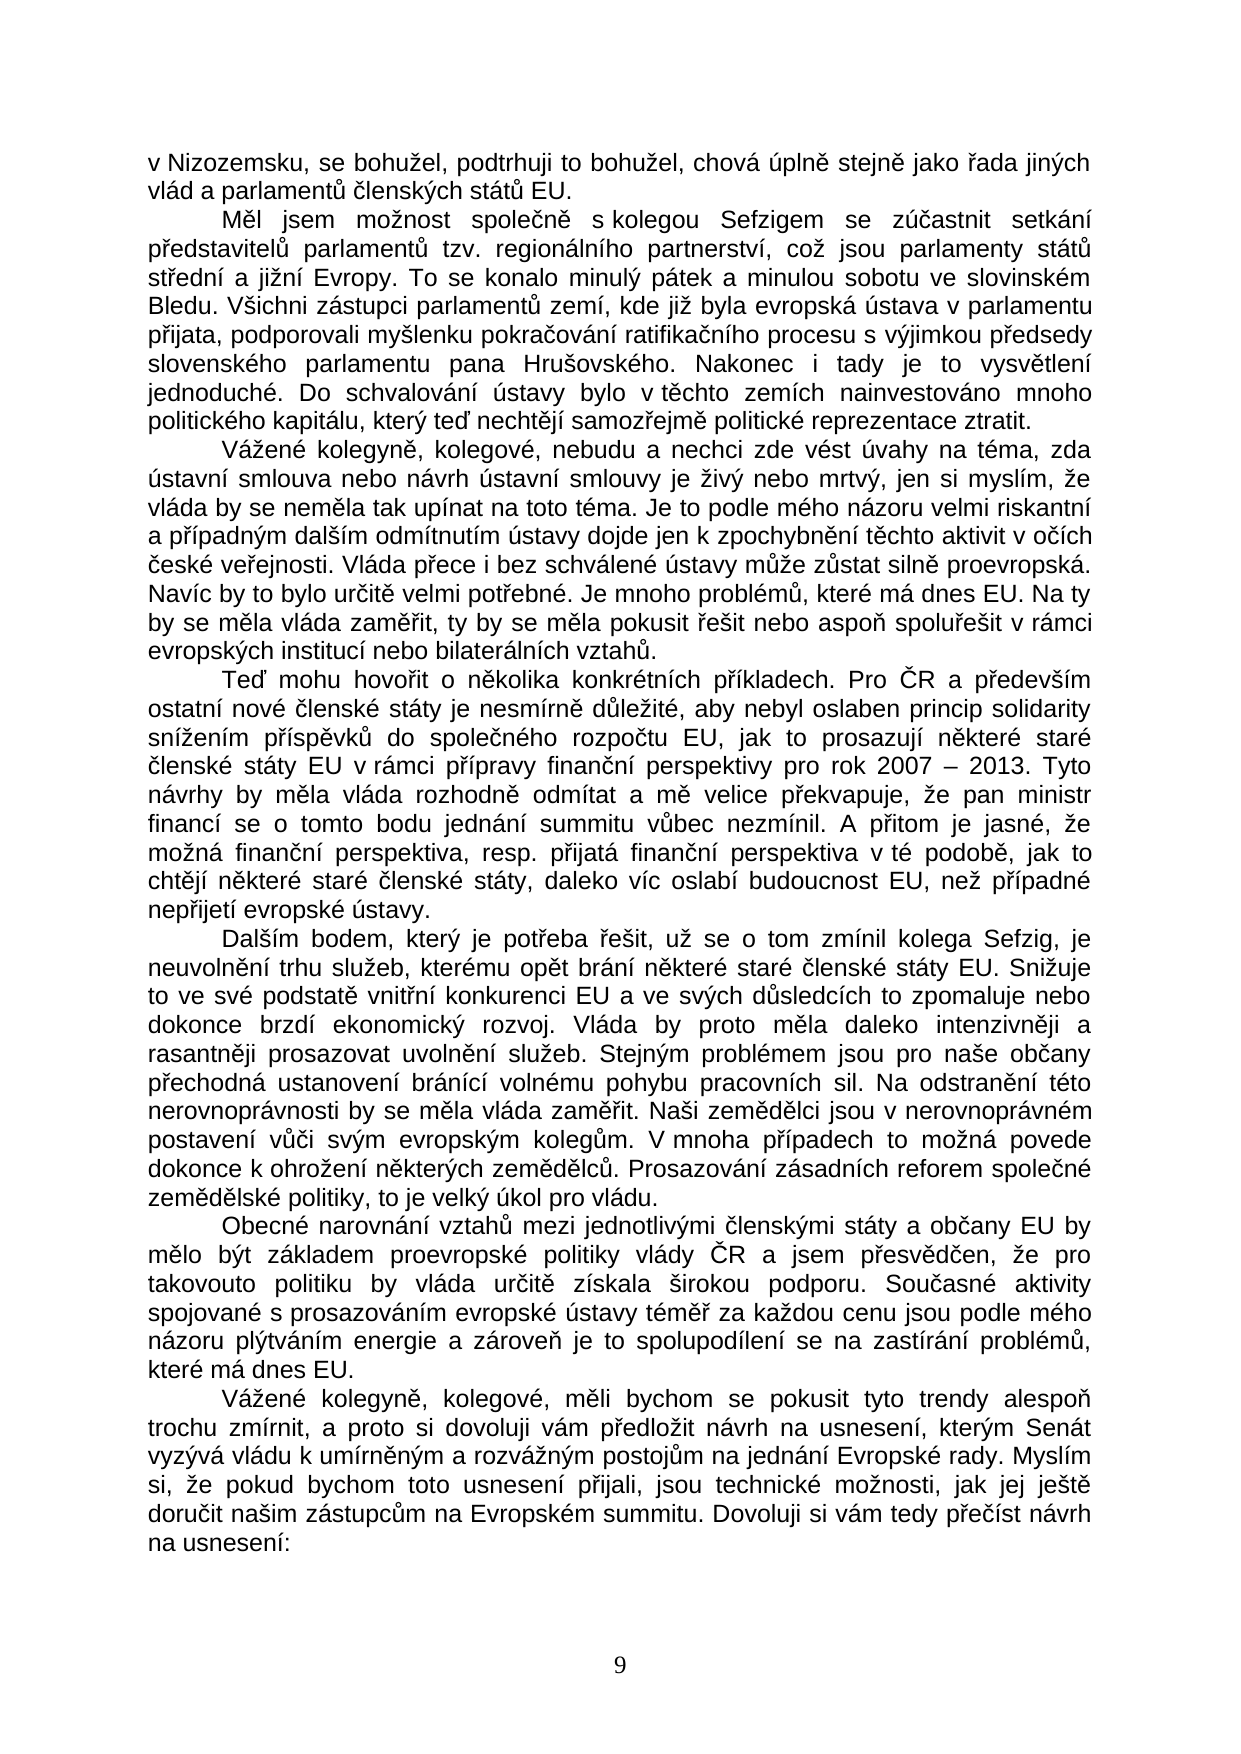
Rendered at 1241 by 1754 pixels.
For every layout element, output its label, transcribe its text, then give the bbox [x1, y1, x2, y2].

text Měl jsem možnost společně s kolegou Sefzigem se zúčastnit setkání představitelů parlamentů tzv. regionálního partnerství, což jsou parlamenty států střední a jižní Evropy. To se konalo minulý pátek a minulou sobotu ve slovinském Bledu. Všichni zástupci parlamentů zemí, kde již byla evropská ústava v parlamentu přijata, podporovali myšlenku pokračování ratifikačního procesu s výjimkou předsedy slovenského parlamentu pana Hrušovského. Nakonec i tady je to vysvětlení jednoduché. Do schvalování ústavy bylo v těchto zemích nainvestováno mnoho politického kapitálu, který teď nechtějí samozřejmě politické reprezentace ztratit. [148, 205, 1093, 435]
text Obecné narovnání vztahů mezi jednotlivými členskými státy a občany EU by mělo být základem proevropské politiky vlády ČR a jsem přesvědčen, že pro takovouto politiku by vláda určitě získala širokou podporu. Současné aktivity spojované s prosazováním evropské ústavy téměř za každou cenu jsou podle mého názoru plýtváním energie a zároveň je to spolupodílení se na zastírání problémů, které má dnes EU. [148, 1211, 1093, 1384]
text Teď mohu hovořit o několika konkrétních příkladech. Pro ČR a především ostatní nové členské státy je nesmírně důležité, aby nebyl oslaben princip solidarity snížením příspěvků do společného rozpočtu EU, jak to prosazují některé staré členské státy EU v rámci přípravy finanční perspektivy pro rok 2007 – 2013. Tyto návrhy by měla vláda rozhodně odmítat a mě velice překvapuje, že pan ministr financí se o tomto bodu jednání summitu vůbec nezmínil. A přitom je jasné, že možná finanční perspektiva, resp. přijatá finanční perspektiva v té podobě, jak to chtějí některé staré členské státy, daleko víc oslabí budoucnost EU, než případné nepřijetí evropské ústavy. [148, 665, 1093, 924]
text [148, 148, 1093, 205]
text Vážené kolegyně, kolegové, nebudu a nechci zde vést úvahy na téma, zda ústavní smlouva nebo návrh ústavní smlouvy je živý nebo mrtvý, jen si myslím, že vláda by se neměla tak upínat na toto téma. Je to podle mého názoru velmi riskantní a případným dalším odmítnutím ústavy dojde jen k zpochybnění těchto aktivit v očích české veřejnosti. Vláda přece i bez schválené ústavy může zůstat silně proevropská. Navíc by to bylo určitě velmi potřebné. Je mnoho problémů, které má dnes EU. Na ty by se měla vláda zaměřit, ty by se měla pokusit řešit nebo aspoň spoluřešit v rámci evropských institucí nebo bilaterálních vztahů. [148, 435, 1093, 665]
text Vážené kolegyně, kolegové, měli bychom se pokusit tyto trendy alespoň trochu zmírnit, a proto si dovoluji vám předložit návrh na usnesení, kterým Senát vyzývá vládu k umírněným a rozvážným postojům na jednání Evropské rady. Myslím si, že pokud bychom toto usnesení přijali, jsou technické možnosti, jak jej ještě doručit našim zástupcům na Evropském summitu. Dovoluji si vám tedy přečíst návrh na usnesení: [148, 1384, 1093, 1556]
text Dalším bodem, který je potřeba řešit, už se o tom zmínil kolega Sefzig, je neuvolnění trhu služeb, kterému opět brání některé staré členské státy EU. Snižuje to ve své podstatě vnitřní konkurenci EU a ve svých důsledcích to zpomaluje nebo dokonce brzdí ekonomický rozvoj. Vláda by proto měla daleko intenzivněji a rasantněji prosazovat uvolnění služeb. Stejným problémem jsou pro naše občany přechodná ustanovení bránící volnému pohybu pracovních sil. Na odstranění této nerovnoprávnosti by se měla vláda zaměřit. Naši zemědělci jsou v nerovnoprávném postavení vůči svým evropským kolegům. V mnoha případech to možná povede dokonce k ohrožení některých zemědělců. Prosazování zásadních reforem společné zemědělské politiky, to je velký úkol pro vládu. [148, 924, 1093, 1211]
